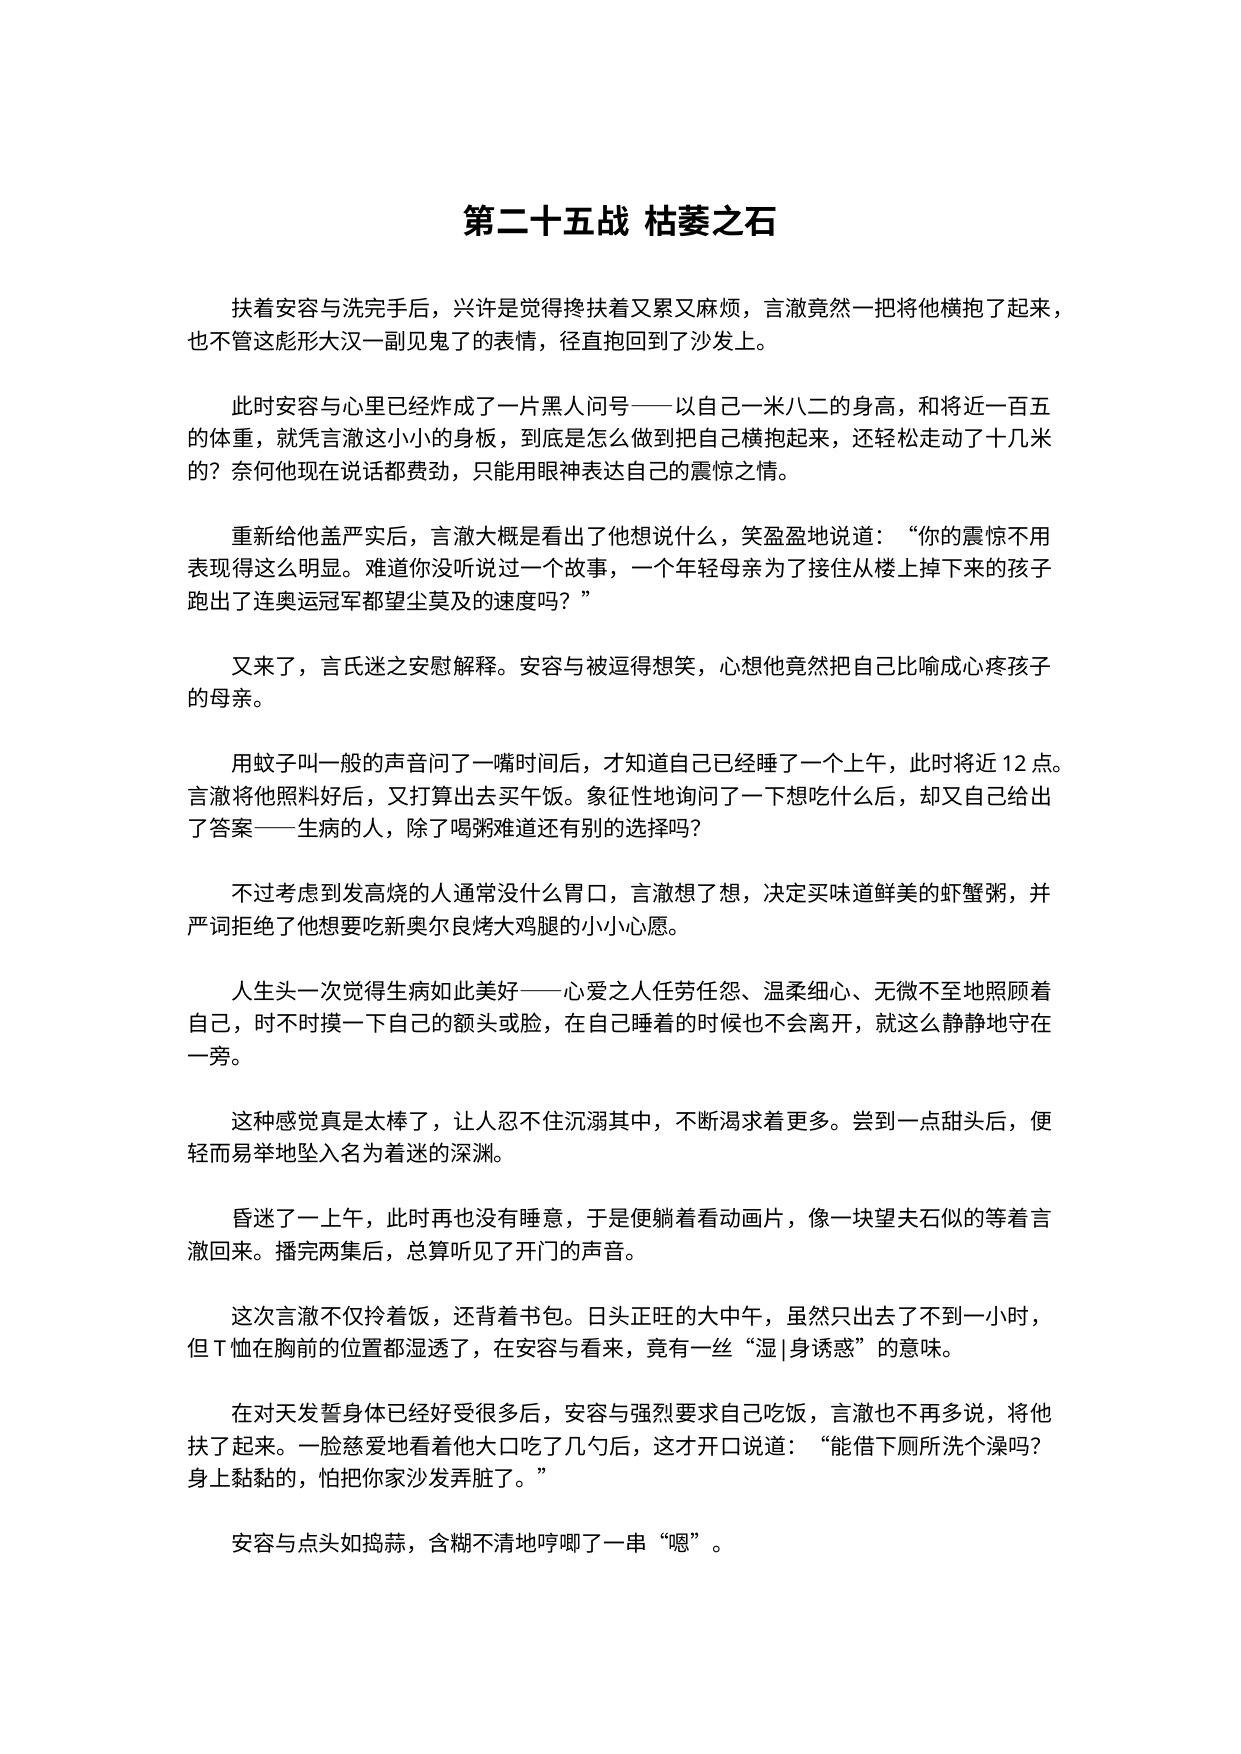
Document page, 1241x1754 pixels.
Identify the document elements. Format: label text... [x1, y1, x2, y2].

title 第二十五战 枯萎之石 [187, 187, 1053, 252]
text 扶着安容与洗完手后，兴许是觉得搀扶着又累又麻烦，言澈竟然一把将他横抱了起来，也不管这彪形大汉一副见鬼了的表情，径直抱回到了沙发上。 [187, 291, 1053, 356]
text 又来了，言氏迷之安慰解释。安容与被逗得想笑，心想他竟然把自己比喻成心疼孩子的母亲。 [187, 648, 1053, 713]
text 在对天发誓身体已经好受很多后，安容与强烈要求自己吃饭，言澈也不再多说，将他扶了起来。一脸慈爱地看着他大口吃了几勺后，这才开口说道：“能借下厕所洗个澡吗？身上黏黏的，怕把你家沙发弄脏了。” [187, 1396, 1053, 1493]
text 用蚊子叫一般的声音问了一嘴时间后，才知道自己已经睡了一个上午，此时将近12点。言澈将他照料好后，又打算出去买午饭。象征性地询问了一下想吃什么后，却又自己给出了答案——生病的人，除了喝粥难道还有别的选择吗？ [187, 746, 1053, 843]
text 重新给他盖严实后，言澈大概是看出了他想说什么，笑盈盈地说道：“你的震惊不用表现得这么明显。难道你没听说过一个故事，一个年轻母亲为了接住从楼上掉下来的孩子，跑出了连奥运冠军都望尘莫及的速度吗？” [187, 518, 1053, 616]
text 这次言澈不仅拎着饭，还背着书包。日头正旺的大中午，虽然只出去了不到一小时，但T恤在胸前的位置都湿透了，在安容与看来，竟有一丝“湿|身诱惑”的意味。 [187, 1298, 1053, 1363]
text 人生头一次觉得生病如此美好——心爱之人任劳任怨、温柔细心、无微不至地照顾着自己，时不时摸一下自己的额头或脸，在自己睡着的时候也不会离开，就这么静静地守在一旁。 [187, 973, 1053, 1071]
text 不过考虑到发高烧的人通常没什么胃口，言澈想了想，决定买味道鲜美的虾蟹粥，并严词拒绝了他想要吃新奥尔良烤大鸡腿的小小心愿。 [187, 876, 1053, 941]
text 安容与点头如捣蒜，含糊不清地哼唧了一串“嗯”。 [187, 1526, 1053, 1558]
text 昏迷了一上午，此时再也没有睡意，于是便躺着看动画片，像一块望夫石似的等着言澈回来。播完两集后，总算听见了开门的声音。 [187, 1201, 1053, 1266]
text 这种感觉真是太棒了，让人忍不住沉溺其中，不断渴求着更多。尝到一点甜头后，便轻而易举地坠入名为着迷的深渊。 [187, 1103, 1053, 1168]
text 此时安容与心里已经炸成了一片黑人问号——以自己一米八二的身高，和将近一百五的体重，就凭言澈这小小的身板，到底是怎么做到把自己横抱起来，还轻松走动了十几米的？奈何他现在说话都费劲，只能用眼神表达自己的震惊之情。 [187, 388, 1053, 486]
